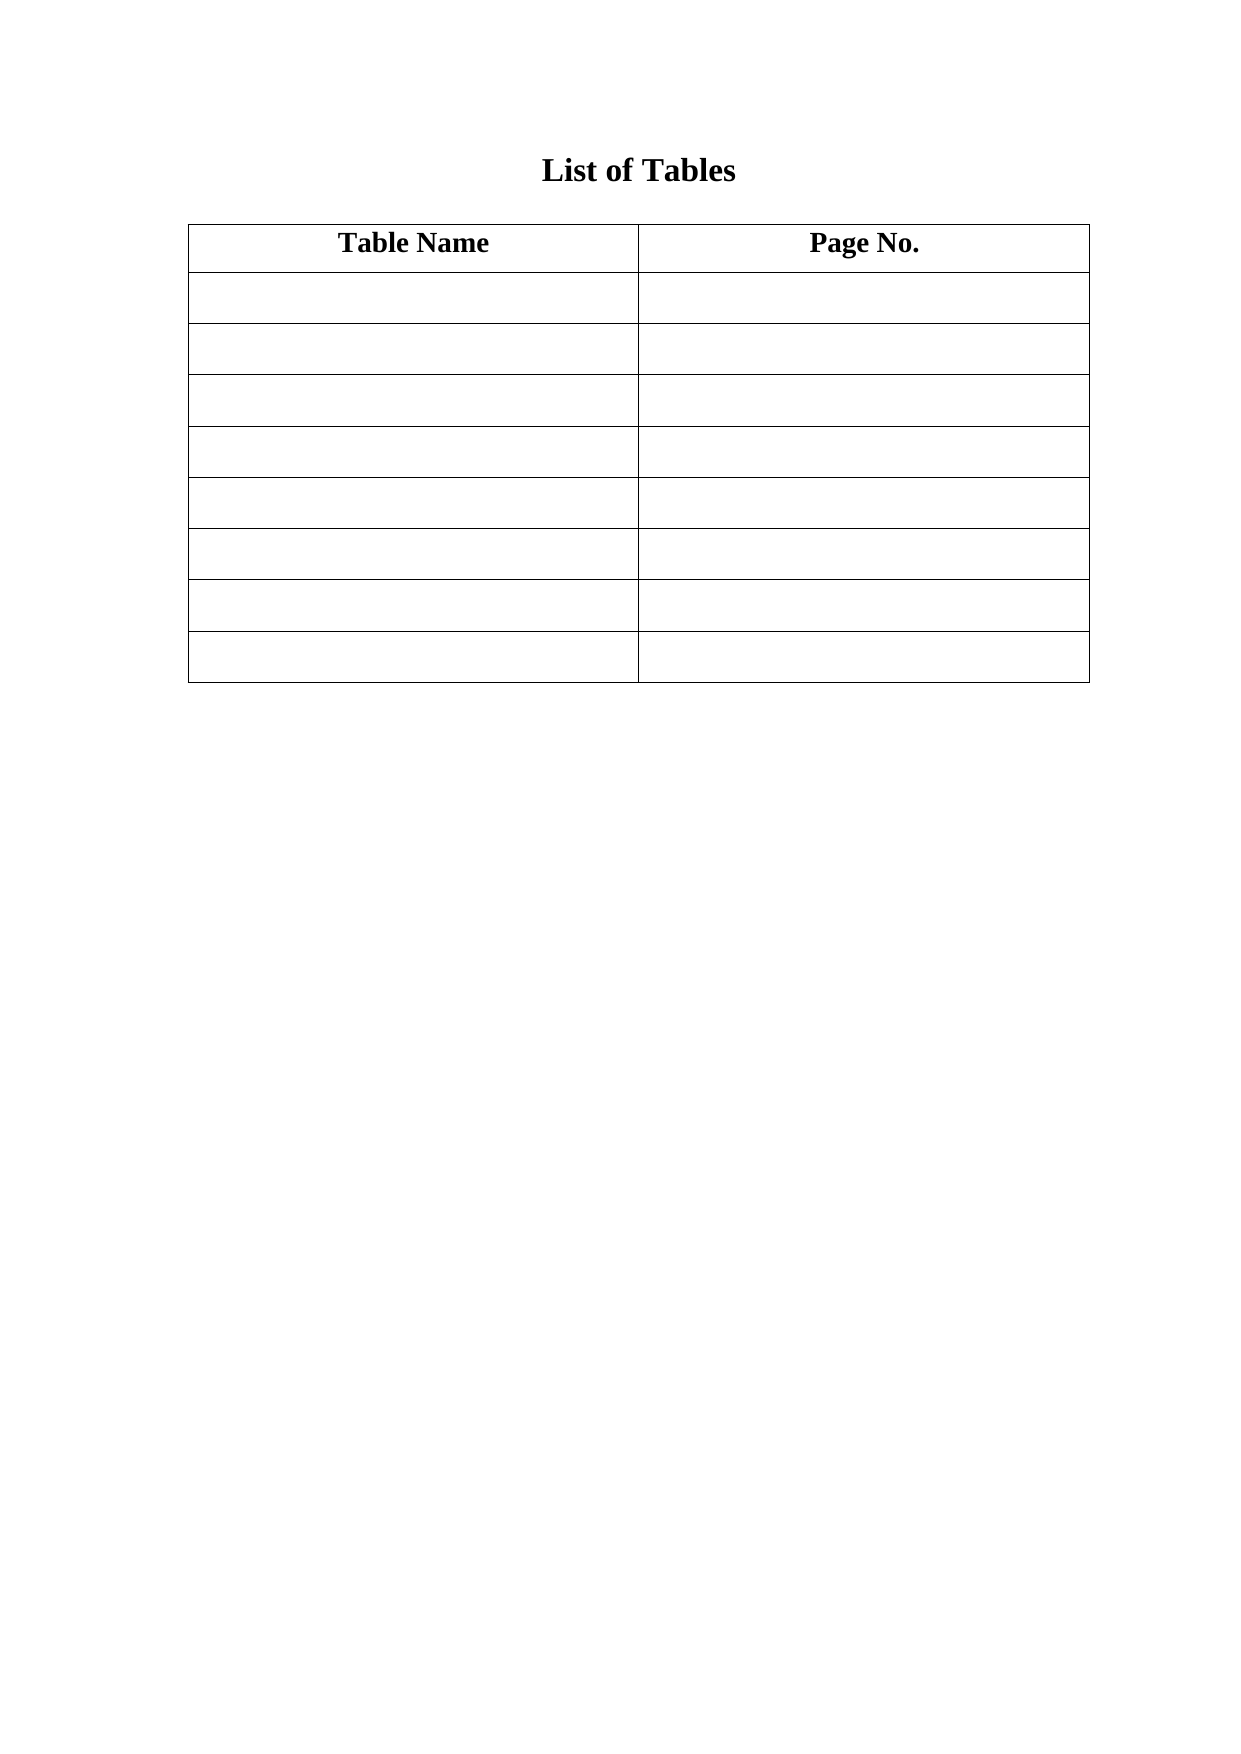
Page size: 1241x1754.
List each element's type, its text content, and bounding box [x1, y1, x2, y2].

table_cell [639, 375, 1089, 426]
table_cell [189, 580, 638, 631]
table_cell [189, 324, 638, 374]
table_cell [639, 580, 1089, 631]
table_cell [189, 375, 638, 426]
table_cell [639, 427, 1089, 477]
table_cell [639, 273, 1089, 323]
table_cell [189, 529, 638, 579]
table_cell [639, 478, 1089, 528]
table_cell [639, 324, 1089, 374]
table_cell [189, 273, 638, 323]
text List of Tables [187, 150, 1090, 188]
table_cell [189, 478, 638, 528]
table_header Page No. [639, 225, 1089, 272]
table_header Table Name [189, 225, 638, 272]
table_cell [189, 427, 638, 477]
table_cell [639, 632, 1089, 682]
table_cell [189, 632, 638, 682]
table_cell [639, 529, 1089, 579]
